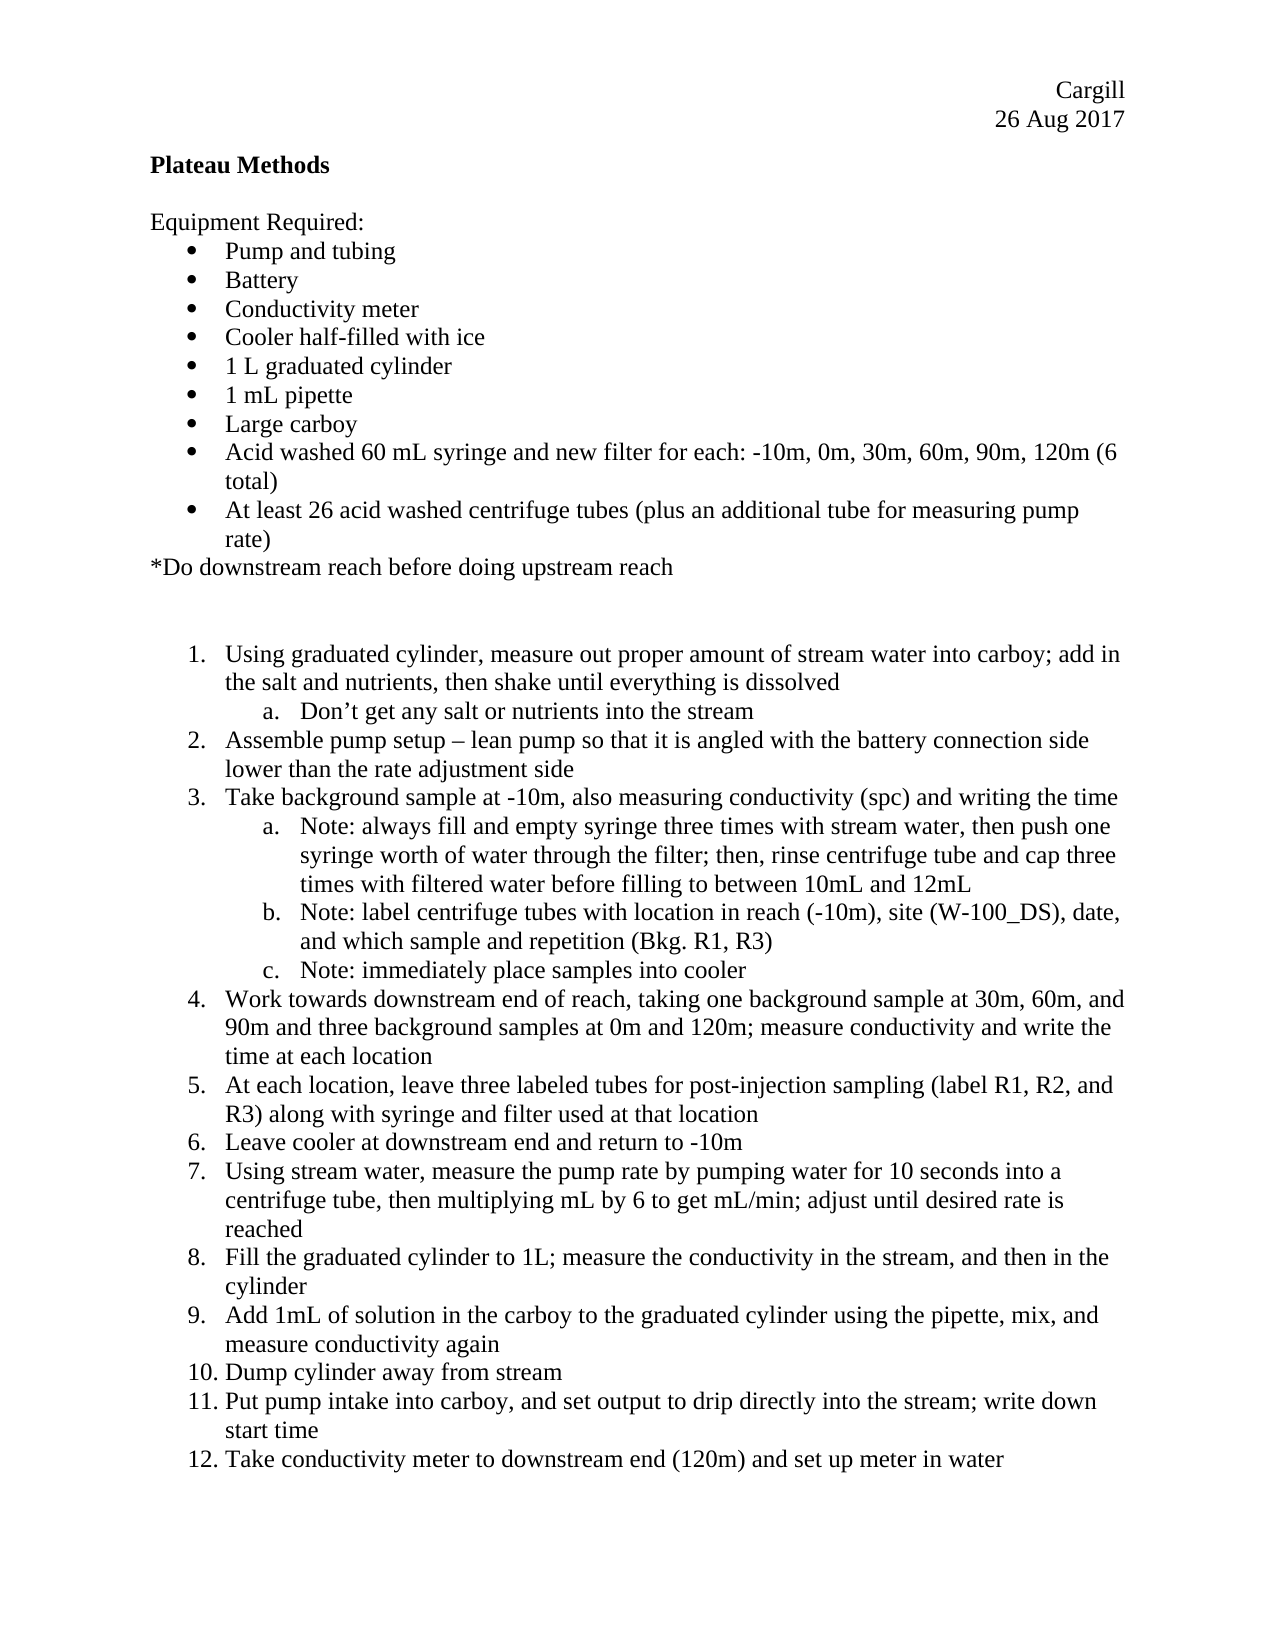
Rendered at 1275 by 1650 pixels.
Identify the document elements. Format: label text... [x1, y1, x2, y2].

list Assemble pump setup – lean pump so that it is angled with the battery connection side lower than the rate adjustment side [187, 725, 1125, 782]
list Battery [187, 265, 1125, 294]
list Using graduated cylinder, measure out proper amount of stream water into carboy; add in the salt and nutrients, then shake until everything is dissolved [187, 639, 1125, 696]
list Pump and tubing [187, 236, 1125, 265]
text Equipment Required: [150, 207, 1125, 236]
list Dump cylinder away from stream [187, 1357, 1125, 1386]
list Acid washed 60 mL syringe and new filter for each: -10m, 0m, 30m, 60m, 90m, 120m (6 total) [187, 437, 1125, 495]
list Cooler half-filled with ice [187, 322, 1125, 351]
list Conductivity meter [187, 294, 1125, 322]
list Add 1mL of solution in the carboy to the graduated cylinder using the pipette, mix, and measure conductivity again [187, 1300, 1125, 1357]
text Plateau Methods [150, 150, 1125, 179]
list Large carboy [187, 409, 1125, 437]
list Note: label centrifuge tubes with location in reach (-10m), site (W-100_DS), date, and which sample and repetition (Bkg. R1, R3) [262, 897, 1125, 955]
list Don’t get any salt or nutrients into the stream [262, 696, 1125, 725]
list Take conductivity meter to downstream end (120m) and set up meter in water [187, 1444, 1125, 1472]
text *Do downstream reach before doing upstream reach [150, 552, 1125, 581]
list Work towards downstream end of reach, taking one background sample at 30m, 60m, and 90m and three background samples at 0m and 120m; measure conductivity and write the time at each location [187, 984, 1125, 1070]
list Note: always fill and empty syringe three times with stream water, then push one syringe worth of water through the filter; then, rinse centrifuge tube and cap three times with filtered water before filling to between 10mL and 12mL [262, 811, 1125, 897]
list Fill the graduated cylinder to 1L; measure the conductivity in the stream, and then in the cylinder [187, 1242, 1125, 1300]
list Note: immediately place samples into cooler [262, 955, 1125, 984]
list Put pump intake into carboy, and set output to drip directly into the stream; write down start time [187, 1386, 1125, 1444]
list 1 mL pipette [187, 380, 1125, 409]
list Take background sample at -10m, also measuring conductivity (spc) and writing the time [187, 782, 1125, 811]
list At least 26 acid washed centrifuge tubes (plus an additional tube for measuring pump rate) [187, 495, 1125, 552]
list Leave cooler at downstream end and return to -10m [187, 1127, 1125, 1156]
list 1 L graduated cylinder [187, 351, 1125, 380]
list Using stream water, measure the pump rate by pumping water for 10 seconds into a centrifuge tube, then multiplying mL by 6 to get mL/min; adjust until desired rate is reached [187, 1156, 1125, 1242]
list At each location, leave three labeled tubes for post-injection sampling (label R1, R2, and R3) along with syringe and filter used at that location [187, 1070, 1125, 1127]
